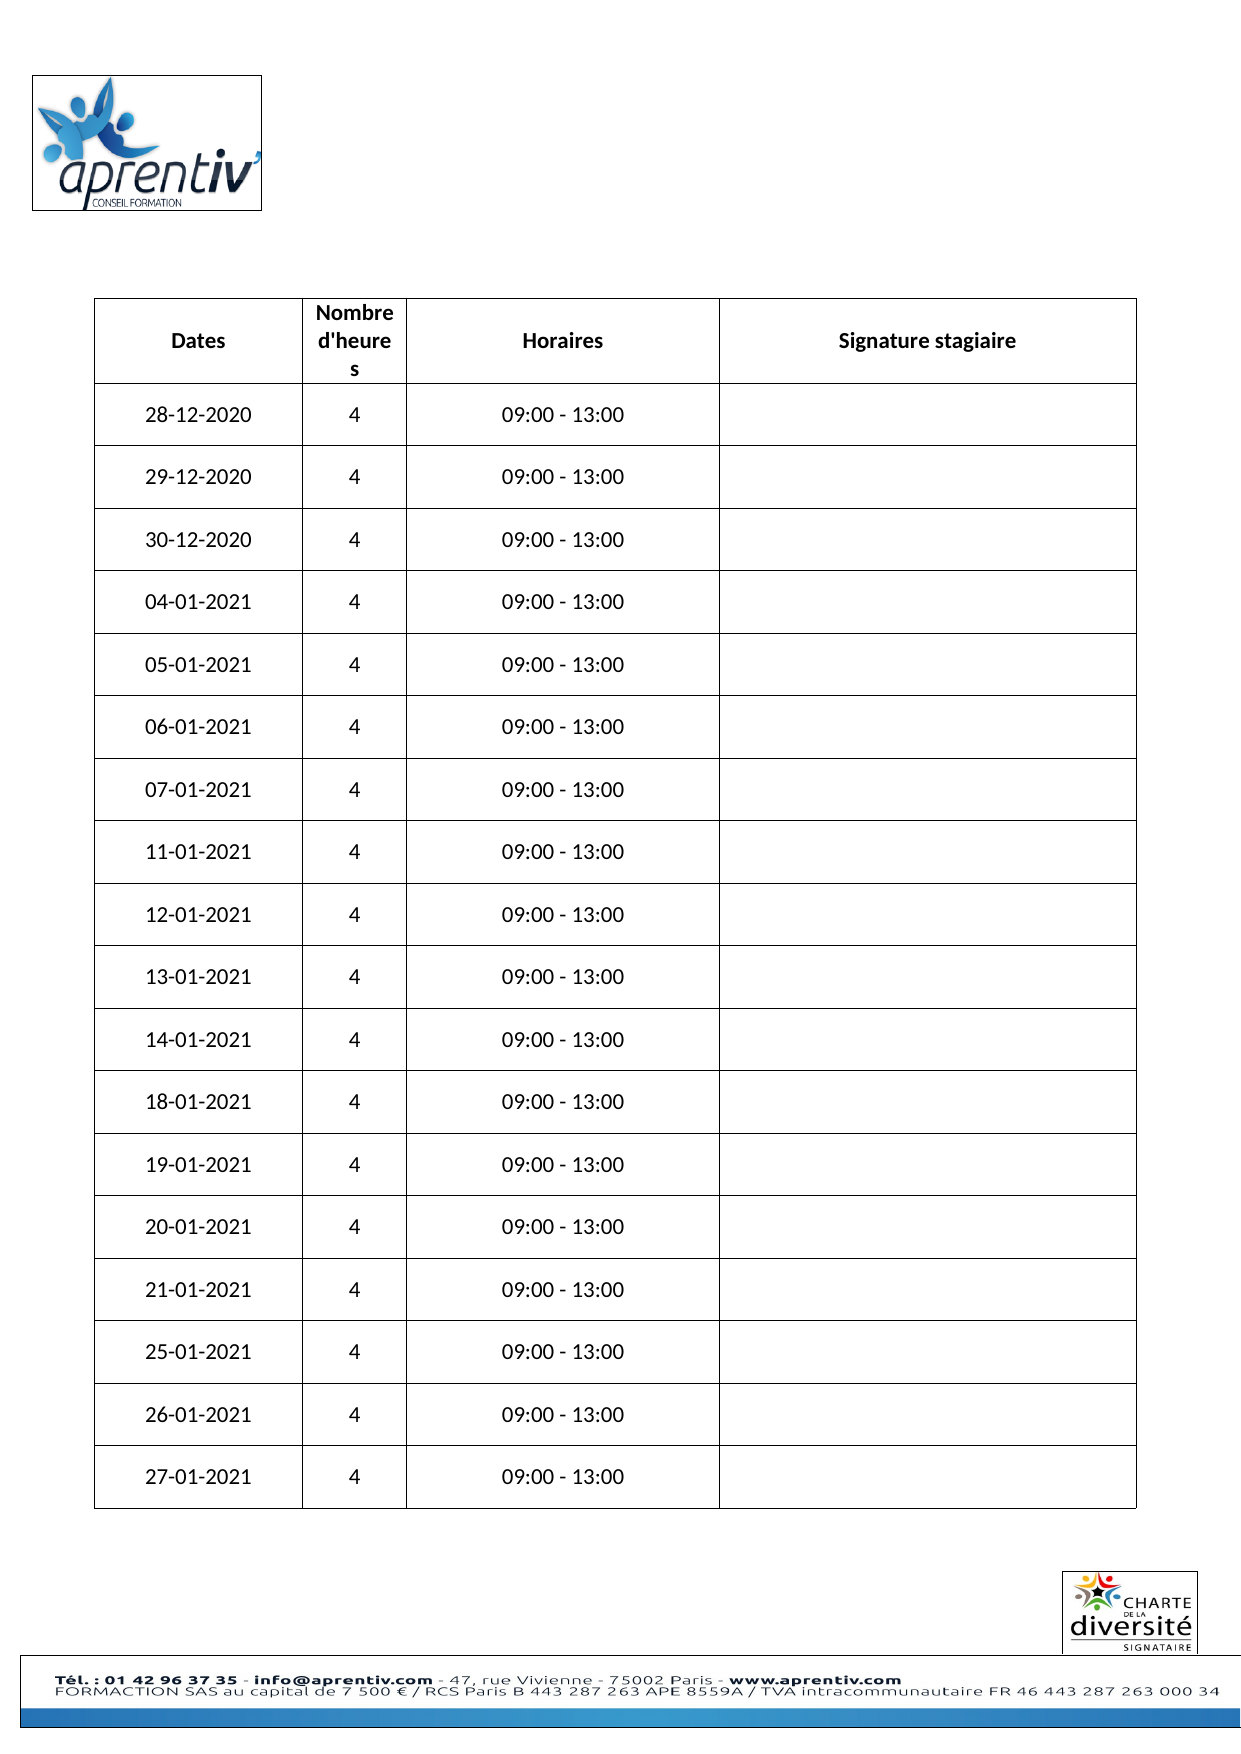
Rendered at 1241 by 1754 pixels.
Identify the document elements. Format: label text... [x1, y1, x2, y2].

table_cell [720, 884, 1136, 945]
table_cell 09:00 - 13:00 [407, 1196, 719, 1257]
table_cell [720, 634, 1136, 695]
table_cell 09:00 - 13:00 [407, 1446, 719, 1507]
table_cell 29-12-2020 [95, 446, 302, 507]
table_cell 09:00 - 13:00 [407, 821, 719, 882]
picture [20, 1572, 1241, 1655]
table_cell 4 [303, 384, 406, 445]
table_cell 4 [303, 1009, 406, 1070]
table_cell 18-01-2021 [95, 1071, 302, 1132]
table_cell [720, 1134, 1136, 1195]
table_cell 09:00 - 13:00 [407, 1259, 719, 1320]
table_cell 4 [303, 446, 406, 507]
table_cell 4 [303, 1134, 406, 1195]
table_cell [720, 946, 1136, 1007]
table_cell [720, 1259, 1136, 1320]
table_cell 09:00 - 13:00 [407, 1321, 719, 1382]
table_cell 09:00 - 13:00 [407, 1134, 719, 1195]
table_cell 28-12-2020 [95, 384, 302, 445]
table_cell 07-01-2021 [95, 759, 302, 820]
table_cell [720, 1009, 1136, 1070]
table_cell 13-01-2021 [95, 946, 302, 1007]
table_cell 04-01-2021 [95, 571, 302, 632]
table_cell 4 [303, 759, 406, 820]
table_cell 09:00 - 13:00 [407, 509, 719, 570]
table_cell [720, 759, 1136, 820]
table_cell 09:00 - 13:00 [407, 696, 719, 757]
table_cell 4 [303, 1071, 406, 1132]
table_header Horaires [407, 299, 719, 382]
table_cell 06-01-2021 [95, 696, 302, 757]
table_cell 09:00 - 13:00 [407, 384, 719, 445]
table_cell 4 [303, 1321, 406, 1382]
table_cell 26-01-2021 [95, 1384, 302, 1445]
table_cell [720, 1384, 1136, 1445]
table_cell 09:00 - 13:00 [407, 634, 719, 695]
table_cell 11-01-2021 [95, 821, 302, 882]
table_cell 21-01-2021 [95, 1259, 302, 1320]
table_cell 4 [303, 696, 406, 757]
table_cell 4 [303, 509, 406, 570]
picture [33, 76, 261, 210]
table_cell 4 [303, 634, 406, 695]
table_cell 4 [303, 571, 406, 632]
table_cell 4 [303, 1446, 406, 1507]
table_cell 09:00 - 13:00 [407, 571, 719, 632]
table_cell 12-01-2021 [95, 884, 302, 945]
table_cell [720, 446, 1136, 507]
table_cell 4 [303, 1196, 406, 1257]
table_cell 27-01-2021 [95, 1446, 302, 1507]
table_header Dates [95, 299, 302, 382]
table_cell 30-12-2020 [95, 509, 302, 570]
picture [21, 1656, 1241, 1727]
table_cell 4 [303, 1384, 406, 1445]
table_cell [720, 509, 1136, 570]
table_cell 4 [303, 1259, 406, 1320]
table_header Signature stagiaire [720, 299, 1136, 382]
table_cell [720, 1196, 1136, 1257]
table_cell [720, 1321, 1136, 1382]
table_cell 09:00 - 13:00 [407, 446, 719, 507]
table_cell 09:00 - 13:00 [407, 946, 719, 1007]
table_cell [720, 384, 1136, 445]
table_cell [720, 821, 1136, 882]
table_cell 09:00 - 13:00 [407, 759, 719, 820]
table_cell 19-01-2021 [95, 1134, 302, 1195]
table_cell [720, 1446, 1136, 1507]
table_cell 20-01-2021 [95, 1196, 302, 1257]
table_header Nombre d'heures [303, 299, 406, 382]
table_cell 4 [303, 821, 406, 882]
table_cell 09:00 - 13:00 [407, 1071, 719, 1132]
table_cell 09:00 - 13:00 [407, 1009, 719, 1070]
table_cell [720, 571, 1136, 632]
table_cell 14-01-2021 [95, 1009, 302, 1070]
table_cell 25-01-2021 [95, 1321, 302, 1382]
table_cell 09:00 - 13:00 [407, 1384, 719, 1445]
table_cell 09:00 - 13:00 [407, 884, 719, 945]
table_cell [720, 696, 1136, 757]
table_cell 4 [303, 884, 406, 945]
table_cell 4 [303, 946, 406, 1007]
table_cell 05-01-2021 [95, 634, 302, 695]
table_cell [720, 1071, 1136, 1132]
